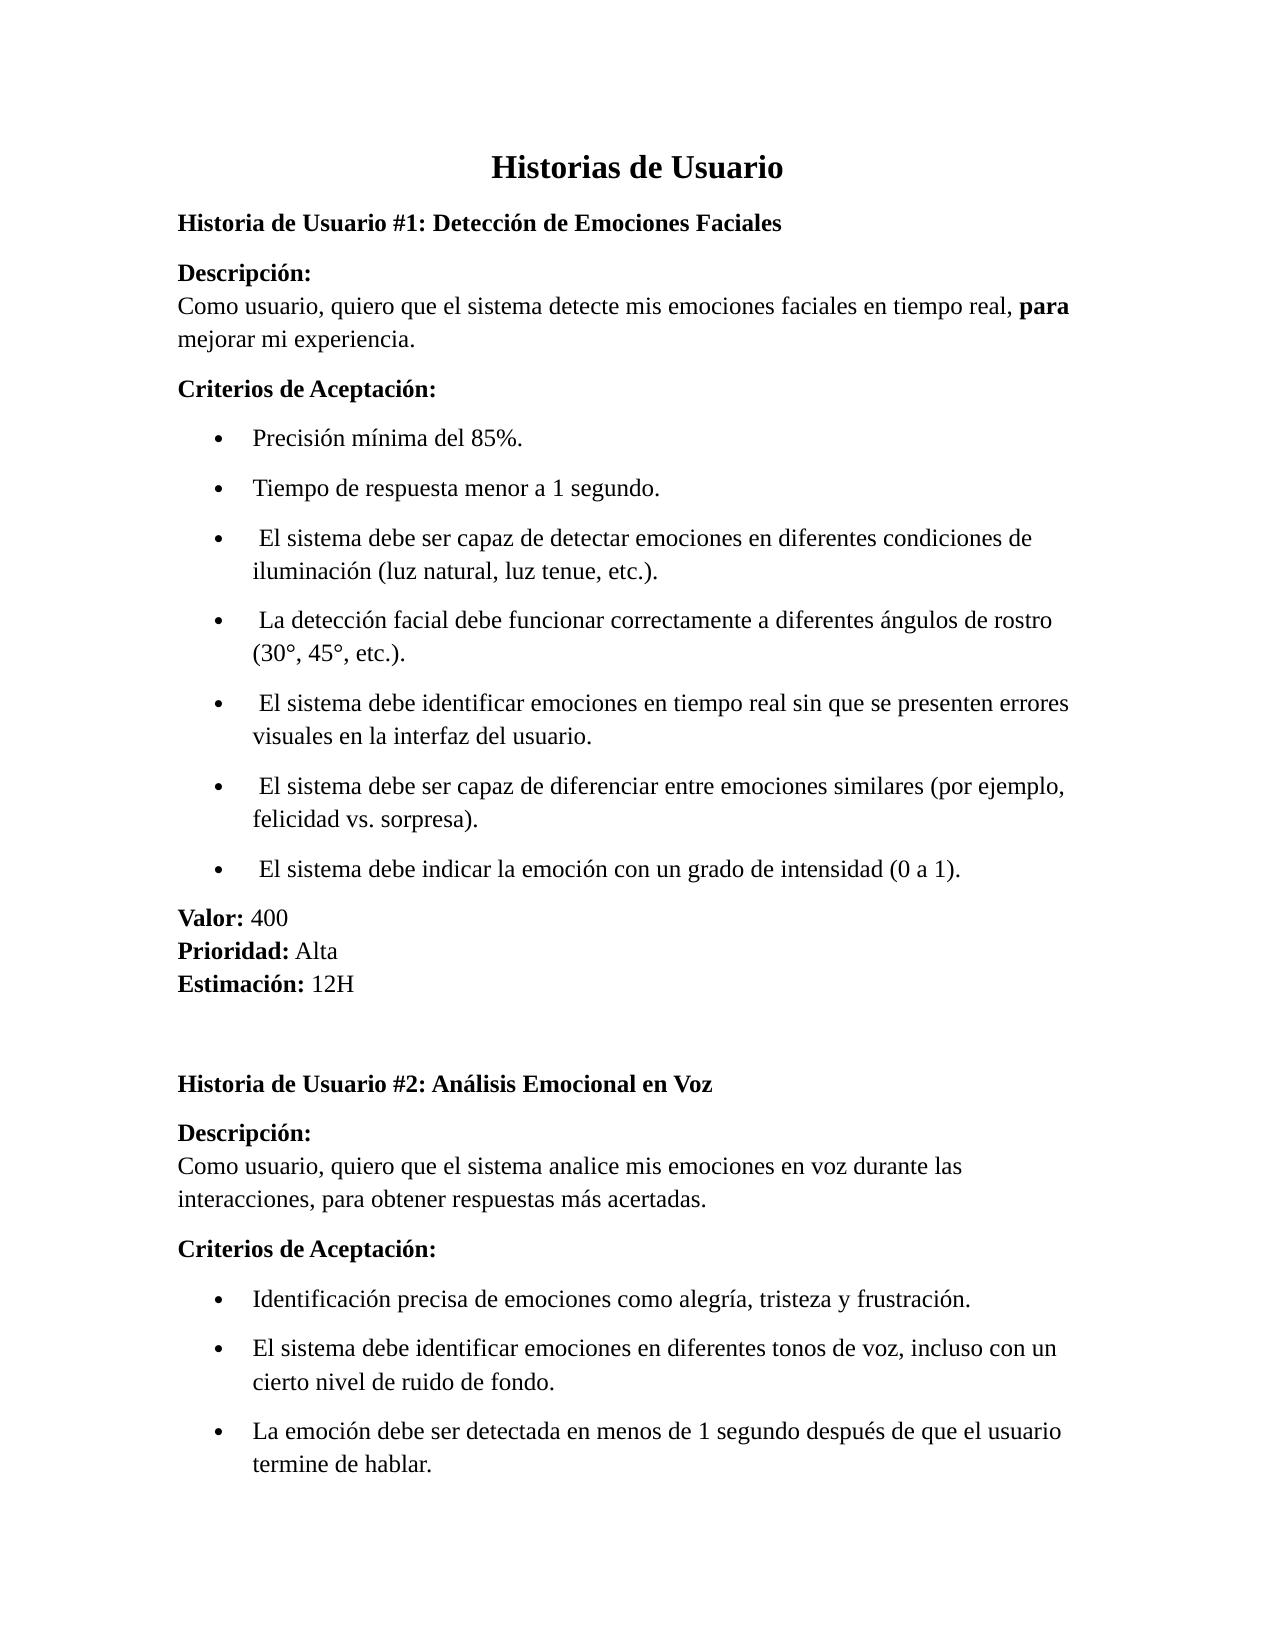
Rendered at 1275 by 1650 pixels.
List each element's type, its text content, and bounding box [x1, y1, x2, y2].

text Descripción: Como usuario, quiero que el sistema analice mis emociones en voz durante las interacciones, para obtener respuestas más acertadas. [177, 1118, 1098, 1213]
list Precisión mínima del 85%. [215, 423, 1098, 452]
text Descripción: Como usuario, quiero que el sistema detecte mis emociones faciales en tiempo real, para mejorar mi experiencia. [177, 258, 1098, 353]
text Historia de Usuario #2: Análisis Emocional en Voz [177, 1069, 1098, 1097]
list El sistema debe ser capaz de diferenciar entre emociones similares (por ejemplo, felicidad vs. sorpresa). [215, 771, 1098, 833]
text Valor: 400 Prioridad: Alta Estimación: 12H [177, 903, 1098, 998]
list El sistema debe identificar emociones en tiempo real sin que se presenten errores visuales en la interfaz del usuario. [215, 688, 1098, 750]
list La emoción debe ser detectada en menos de 1 segundo después de que el usuario termine de hablar. [215, 1416, 1098, 1478]
text Criterios de Aceptación: [177, 1234, 1098, 1263]
text Historia de Usuario #1: Detección de Emociones Faciales [177, 208, 1098, 237]
text Historias de Usuario [177, 148, 1098, 186]
list El sistema debe indicar la emoción con un grado de intensidad (0 a 1). [215, 854, 1098, 882]
text Criterios de Aceptación: [177, 374, 1098, 402]
list El sistema debe ser capaz de detectar emociones en diferentes condiciones de iluminación (luz natural, luz tenue, etc.). [215, 523, 1098, 584]
list Tiempo de respuesta menor a 1 segundo. [215, 473, 1098, 502]
list La detección facial debe funcionar correctamente a diferentes ángulos de rostro (30°, 45°, etc.). [215, 606, 1098, 667]
list Identificación precisa de emociones como alegría, tristeza y frustración. [215, 1284, 1098, 1313]
list El sistema debe identificar emociones en diferentes tonos de voz, incluso con un cierto nivel de ruido de fondo. [215, 1333, 1098, 1395]
